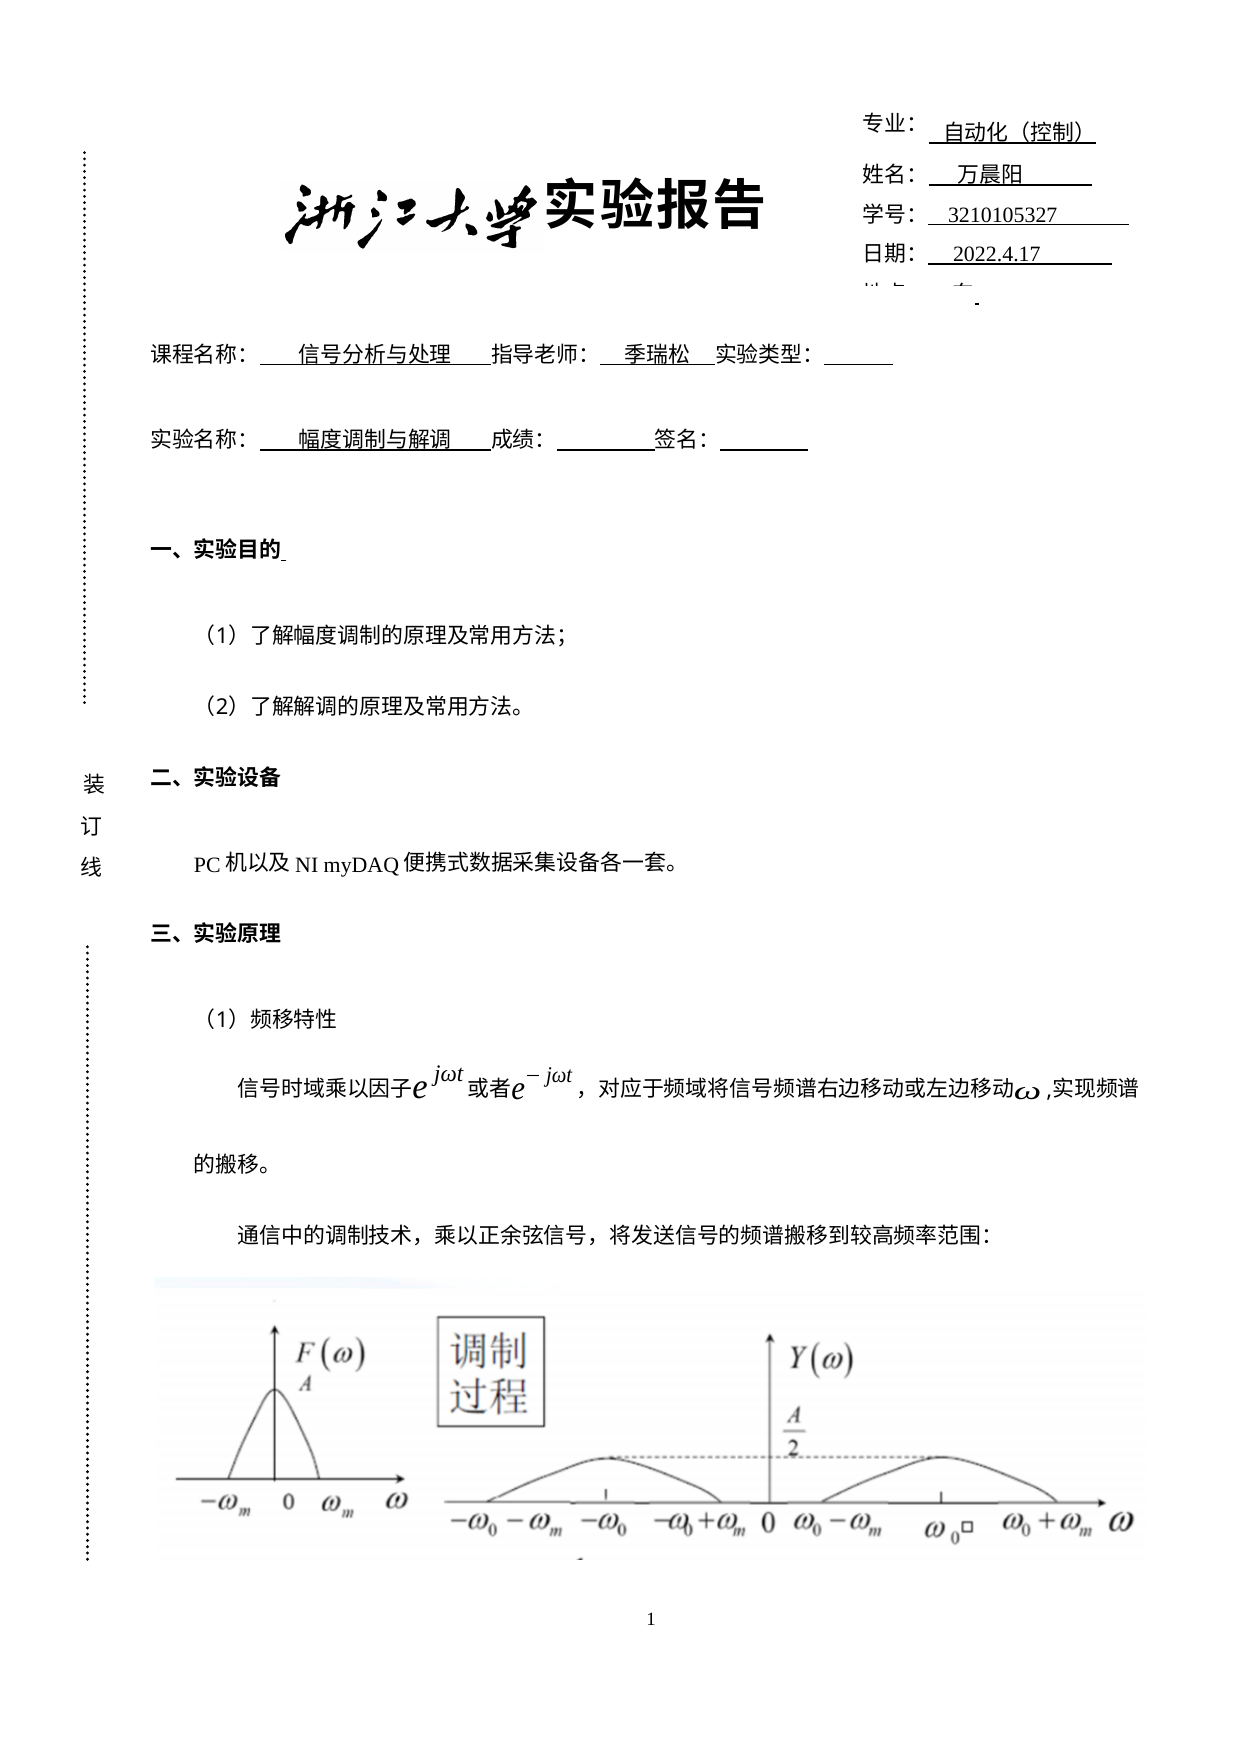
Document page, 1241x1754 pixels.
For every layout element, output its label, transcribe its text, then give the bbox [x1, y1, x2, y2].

text 三、实验原理 [150, 904, 1152, 969]
text （2）了解解调的原理及常用方法。 [150, 677, 1152, 742]
text 实验报告 [237, 162, 847, 292]
text 通信中的调制技术，乘以正余弦信号，将发送信号的频谱搬移到较高频率范围： [194, 1206, 1152, 1271]
text PC机以及NI myDAQ便携式数据采集设备各一套。 [150, 833, 1152, 898]
text 一、实验目的 [150, 520, 1152, 585]
text （1）频移特性 [150, 990, 1152, 1055]
text （1）了解幅度调制的原理及常用方法； [150, 606, 1152, 671]
picture [281, 180, 544, 253]
text 课程名称： 信号分析与处理 指导老师： 季瑞松 实验类型： [150, 324, 1152, 389]
picture [154, 1277, 1148, 1560]
text 二、实验设备 [150, 748, 1152, 813]
text 信号时域乘以因子或者，对应于频域将信号频谱右边移动或左边移动,实现频谱的搬移。 [194, 1061, 1152, 1200]
text 实验名称： 幅度调制与解调 成绩： 签名： [150, 410, 1152, 475]
